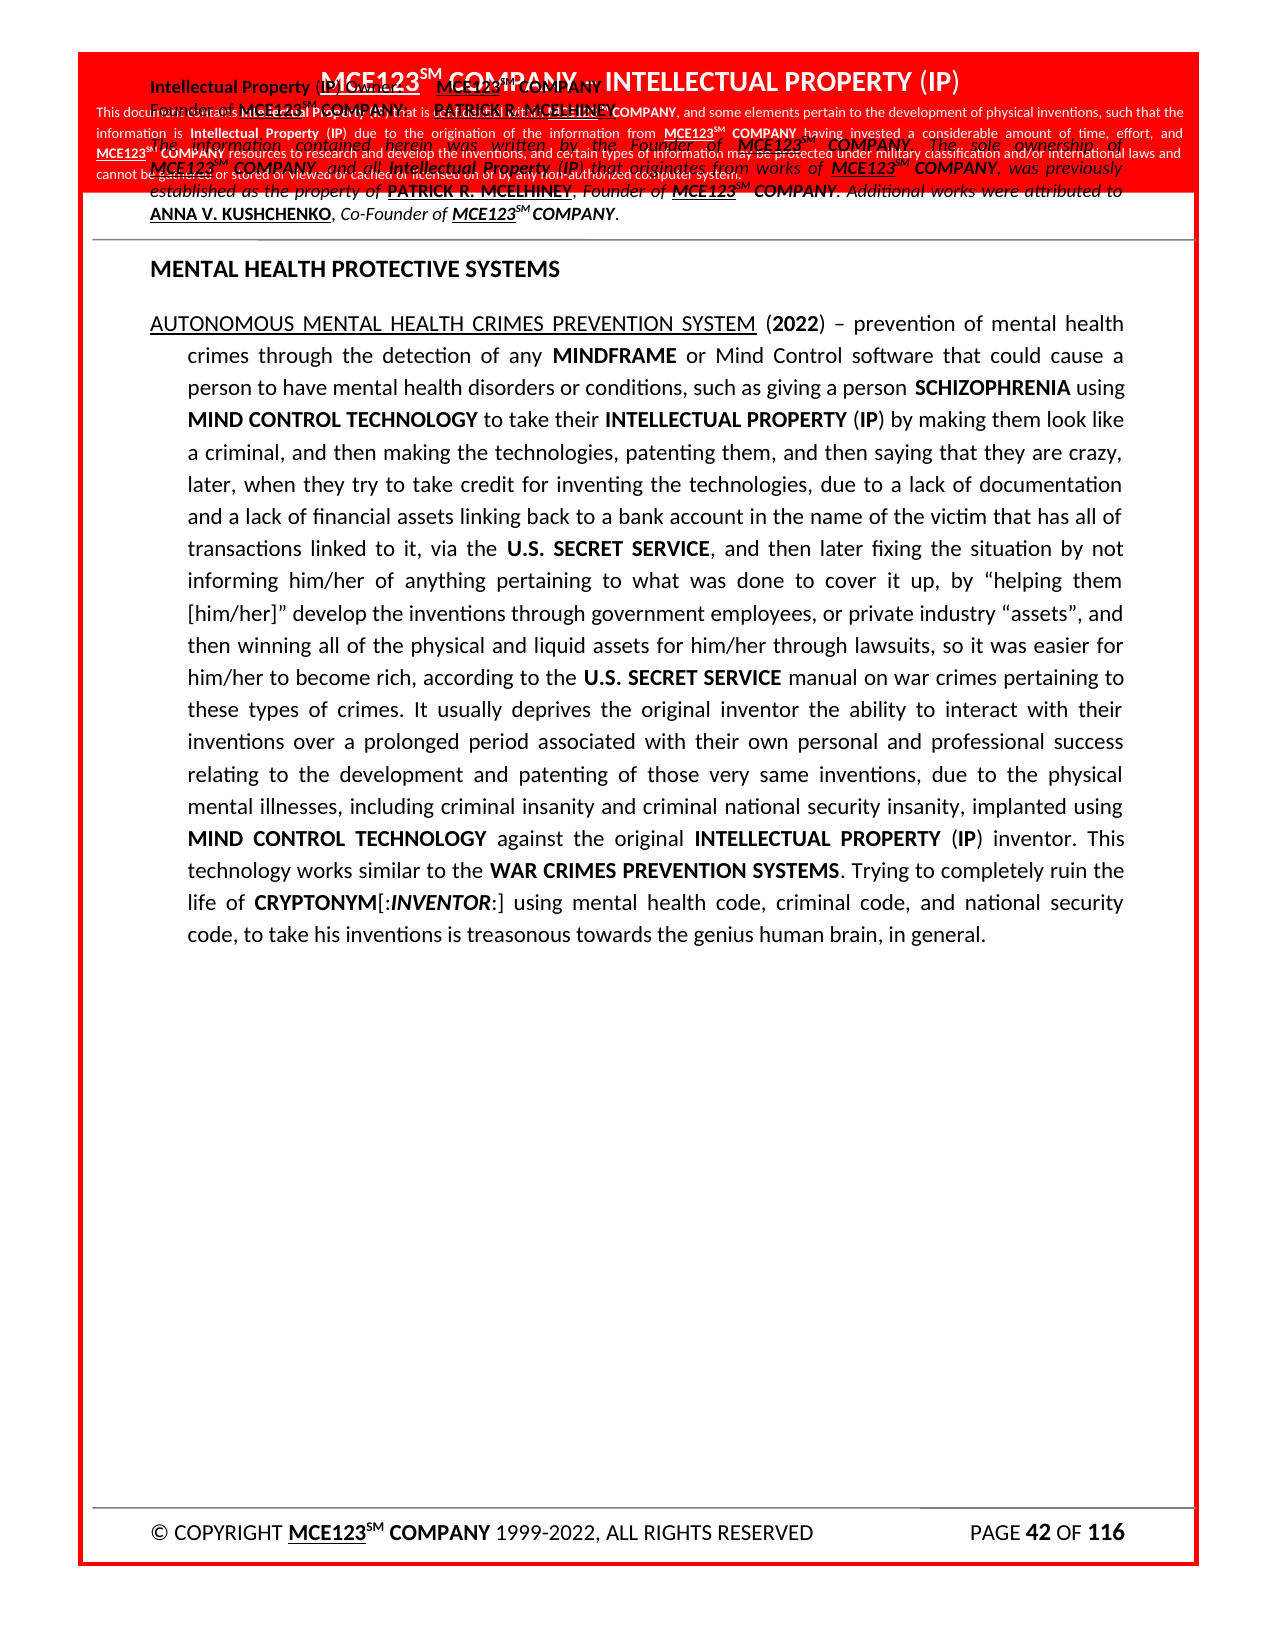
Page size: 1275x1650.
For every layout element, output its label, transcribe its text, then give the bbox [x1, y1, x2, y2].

text AUTONOMOUS MENTAL HEALTH CRIMES PREVENTION SYSTEM (2022) – prevention of mental health crimes through the detection of any MINDFRAME or Mind Control software that could cause a person to have mental health disorders or conditions, such as giving a person SCHIZOPHRENIA using MIND CONTROL TECHNOLOGY to take their INTELLECTUAL PROPERTY (IP) by making them look like a criminal, and then making the technologies, patenting them, and then saying that they are crazy, later, when they try to take credit for inventing the technologies, due to a lack of documentation and a lack of financial assets linking back to a bank account in the name of the victim that has all of transactions linked to it, via the U.S. SECRET SERVICE, and then later fixing the situation by not informing him/her of anything pertaining to what was done to cover it up, by “helping them [him/her]” develop the inventions through government employees, or private industry “assets”, and then winning all of the physical and liquid assets for him/her through lawsuits, so it was easier for him/her to become rich, according to the U.S. SECRET SERVICE manual on war crimes pertaining to these types of crimes. It usually deprives the original inventor the ability to interact with their inventions over a prolonged period associated with their own personal and professional success relating to the development and patenting of those very same inventions, due to the physical mental illnesses, including criminal insanity and criminal national security insanity, implanted using MIND CONTROL TECHNOLOGY against the original INTELLECTUAL PROPERTY (IP) inventor. This technology works similar to the WAR CRIMES PREVENTION SYSTEMS. Trying to completely ruin the life of CRYPTONYM[:INVENTOR:] using mental health code, criminal code, and national security code, to take his inventions is treasonous towards the genius human brain, in general. [150, 309, 1125, 949]
text MENTAL HEALTH PROTECTIVE SYSTEMS [150, 253, 1125, 284]
